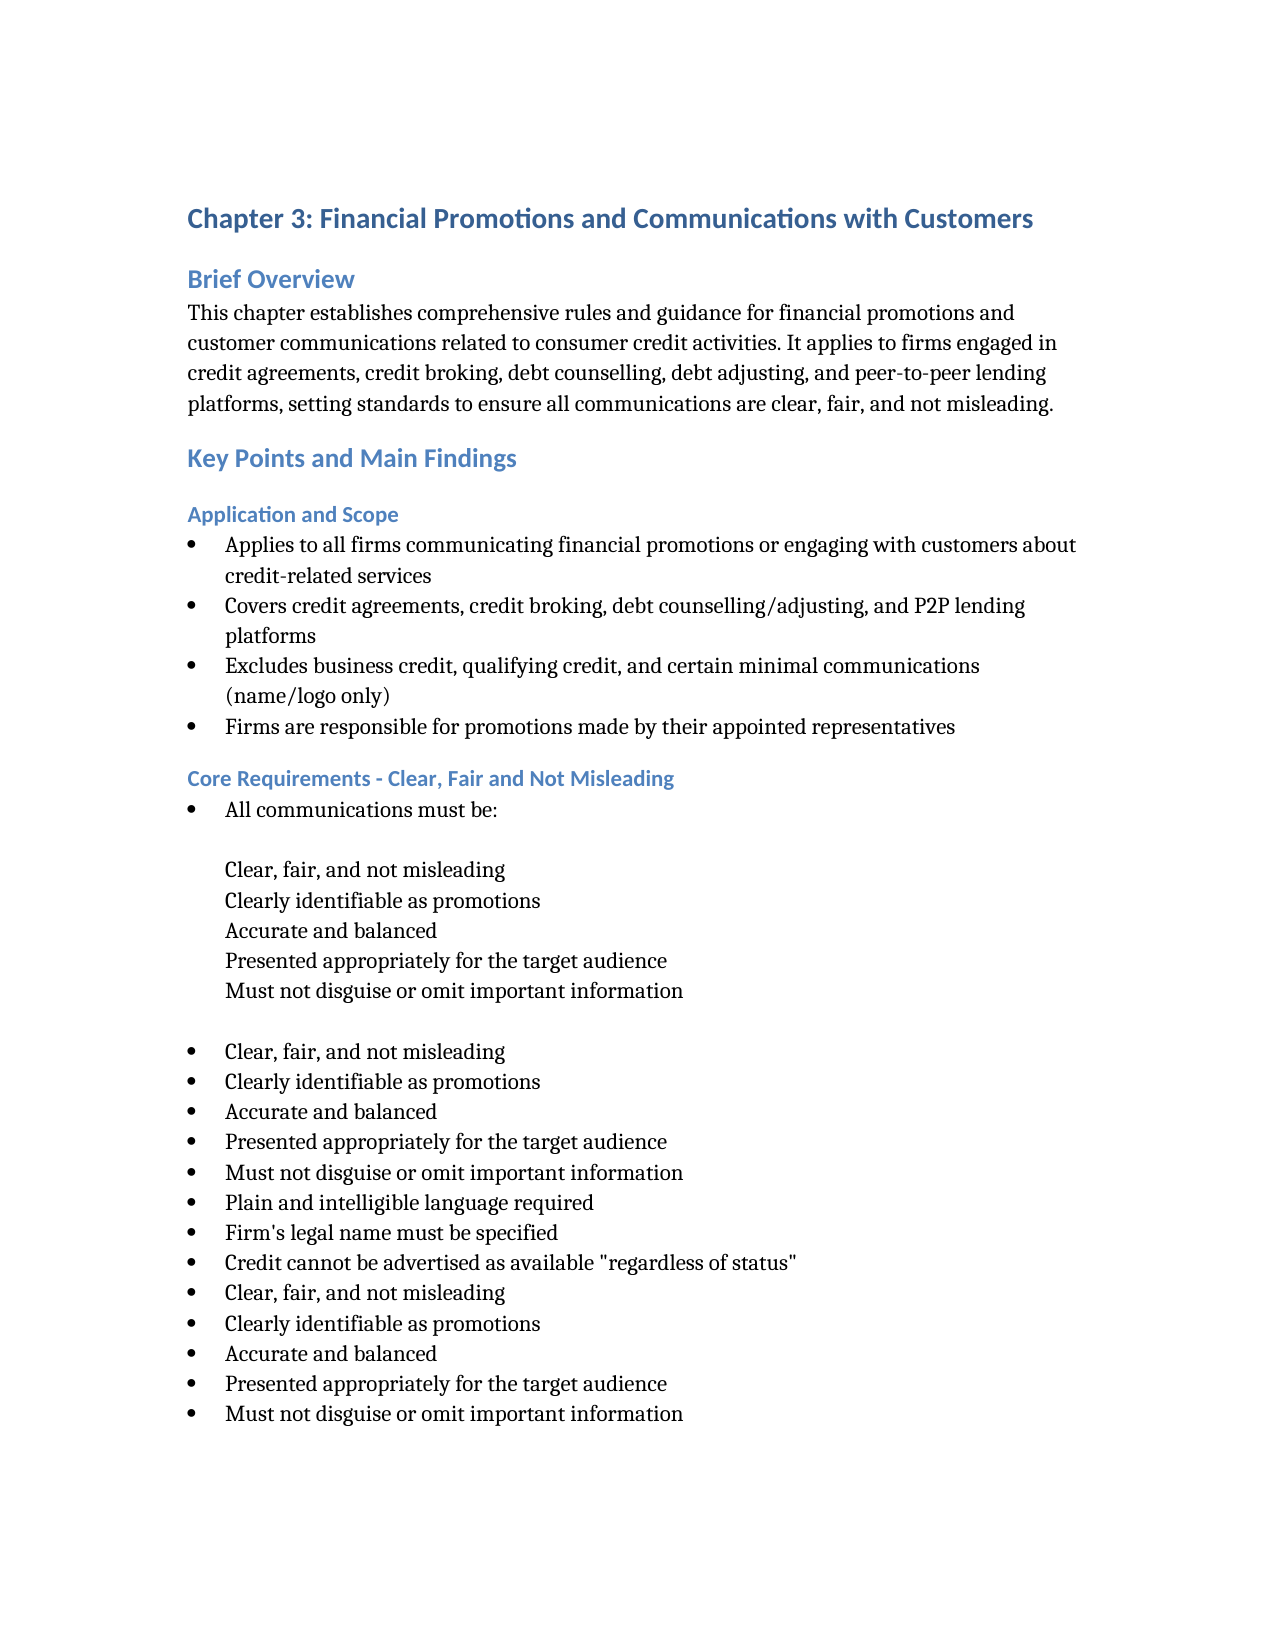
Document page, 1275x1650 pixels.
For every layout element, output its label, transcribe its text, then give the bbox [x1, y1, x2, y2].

list Plain and intelligible language required [187, 1189, 1087, 1216]
list Presented appropriately for the target audience [187, 1371, 1087, 1397]
list Covers credit agreements, credit broking, debt counselling/adjusting, and P2P lending platforms [187, 593, 1087, 649]
subtitle Chapter 3: Financial Promotions and Communications with Customers [187, 200, 1087, 236]
list Accurate and balanced [187, 1341, 1087, 1367]
list Clearly identifiable as promotions [187, 1069, 1087, 1095]
text This chapter establishes comprehensive rules and guidance for financial promotions and customer communications related to consumer credit activities. It applies to firms engaged in credit agreements, credit broking, debt counselling, debt adjusting, and peer-to-peer lending platforms, setting standards to ensure all communications are clear, fair, and not misleading. [187, 300, 1087, 417]
list Clear, fair, and not misleading [187, 1038, 1087, 1065]
list All communications must be: Clear, fair, and not misleading Clearly identifiable as promotions Accurate and balanced Presented appropriately for the target audience Must not disguise or omit important information [187, 797, 1087, 1034]
subtitle Application and Scope [187, 500, 1087, 528]
list Clearly identifiable as promotions [187, 1310, 1087, 1337]
list Firm's legal name must be specified [187, 1220, 1087, 1246]
subtitle Key Points and Main Findings [187, 441, 1087, 474]
list Credit cannot be advertised as available "regardless of status" [187, 1250, 1087, 1276]
list Presented appropriately for the target audience [187, 1129, 1087, 1155]
list Firms are responsible for promotions made by their appointed representatives [187, 713, 1087, 740]
subtitle Core Requirements - Clear, Fair and Not Misleading [187, 764, 1087, 793]
list Must not disguise or omit important information [187, 1401, 1087, 1427]
list Applies to all firms communicating financial promotions or engaging with customers about credit-related services [187, 532, 1087, 589]
subtitle Brief Overview [187, 262, 1087, 295]
list Must not disguise or omit important information [187, 1159, 1087, 1186]
list Clear, fair, and not misleading [187, 1280, 1087, 1306]
list Accurate and balanced [187, 1099, 1087, 1125]
list Excludes business credit, qualifying credit, and certain minimal communications (name/logo only) [187, 653, 1087, 710]
